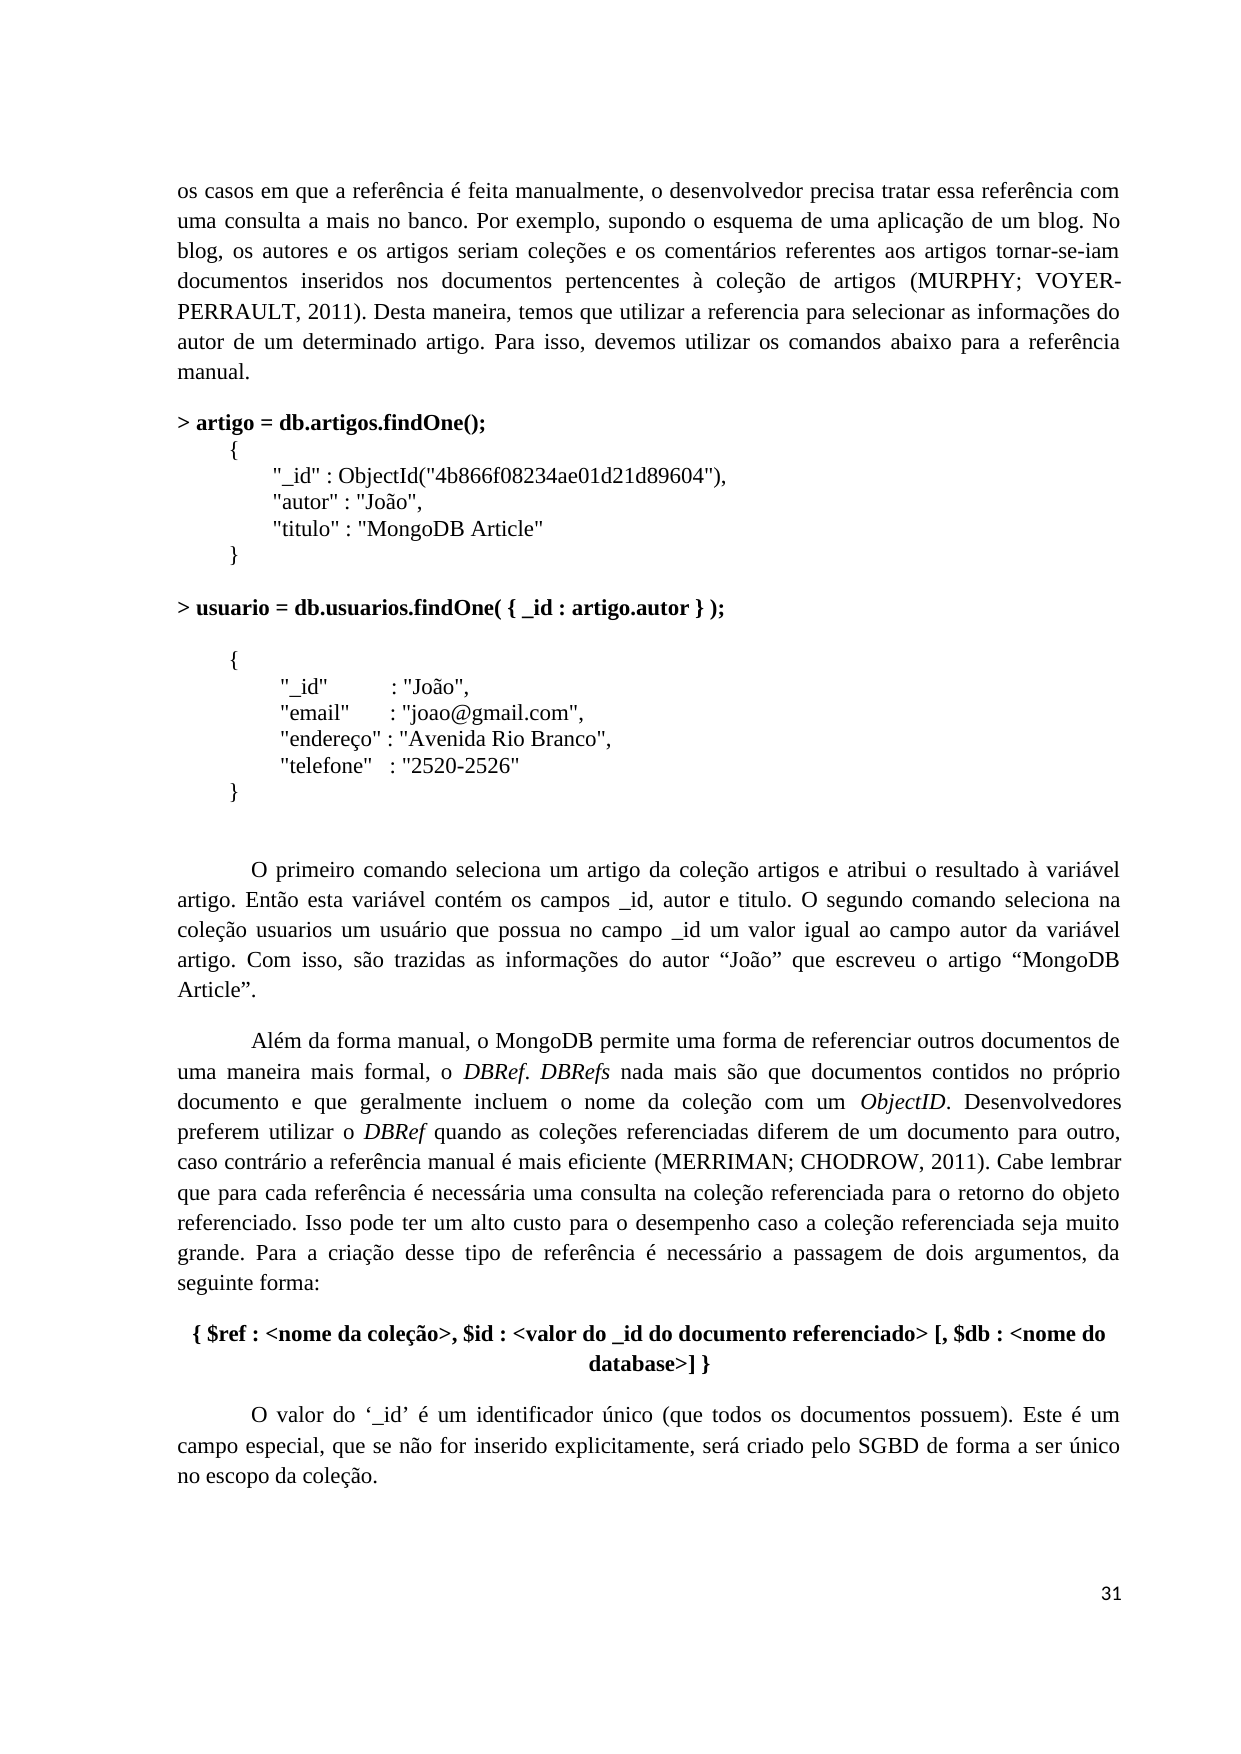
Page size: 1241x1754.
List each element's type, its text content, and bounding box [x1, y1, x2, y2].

text "email" : "joao@gmail.com", [177, 699, 1122, 726]
text "telefone" : "2520-2526" [177, 752, 1122, 778]
text "endereço" : "Avenida Rio Branco", [177, 726, 1122, 752]
text "_id" : "João", [177, 673, 1122, 699]
text } [177, 541, 1122, 567]
text "titulo" : "MongoDB Article" [177, 515, 1122, 541]
text "_id" : ObjectId("4b866f08234ae01d21d89604"), [177, 462, 1122, 488]
text > usuario = db.usuarios.findOne( { _id : artigo.autor } ); [177, 594, 1122, 620]
text > artigo = db.artigos.findOne(); [177, 409, 1122, 436]
list O primeiro comando seleciona um artigo da coleção artigos e atribui o resultado à variável artigo. Então esta variável contém os campos _id, autor e titulo. O segundo comando seleciona na coleção usuarios um usuário que possua no campo _id um valor igual ao campo autor da variável artigo. Com isso, são trazidas as informações do autor “João” que escreveu o artigo “MongoDB Article”. [177, 856, 1122, 1003]
text } [177, 778, 1122, 804]
text { [177, 646, 1122, 673]
text "autor" : "João", [177, 488, 1122, 515]
list { $ref : <nome da coleção>, $id : <valor do _id do documento referenciado> [, $db : <nome do database>] } [177, 1320, 1122, 1377]
text { [177, 436, 1122, 462]
